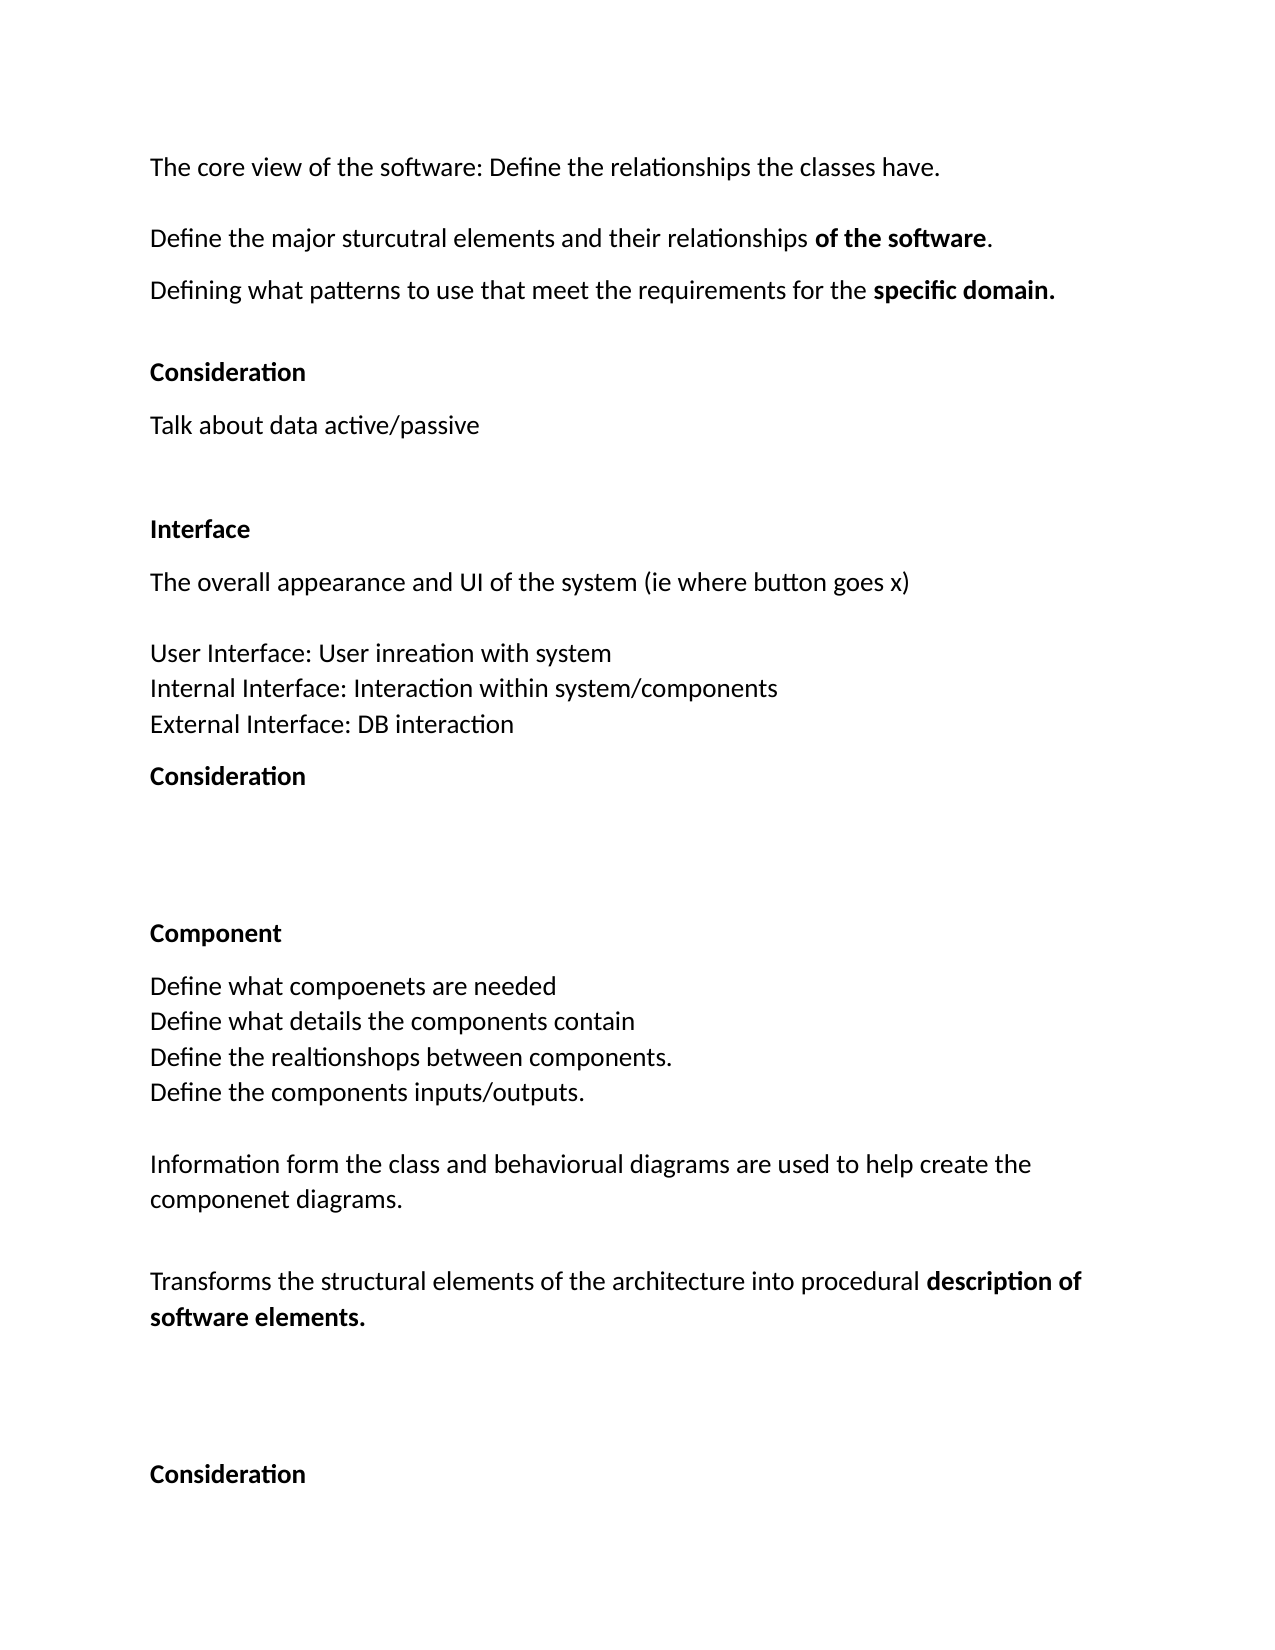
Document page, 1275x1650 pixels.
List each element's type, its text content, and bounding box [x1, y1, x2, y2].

text Component [150, 916, 1125, 949]
text Consideration [150, 1457, 1125, 1490]
text Defining what patterns to use that meet the requirements for the specific domain. [150, 273, 1125, 337]
text Transforms the structural elements of the architecture into procedural description of software elements. [150, 1264, 1125, 1333]
text Talk about data active/passive [150, 408, 1125, 441]
text The overall appearance and UI of the system (ie where button goes x) User Interface: User inreation with system Internal Interface: Interaction within system/components External Interface: DB interaction [150, 565, 1125, 740]
text Consideration [150, 356, 1125, 389]
text Consideration [150, 759, 1125, 793]
text The core view of the software: Define the relationships the classes have. Define the major sturcutral elements and their relationships of the software. [150, 150, 1125, 254]
text Interface [150, 512, 1125, 546]
text Define what compoenets are needed Define what details the components contain Define the realtionshops between components. Define the components inputs/outputs. Information form the class and behaviorual diagrams are used to help create the componenet diagrams. [150, 969, 1125, 1246]
